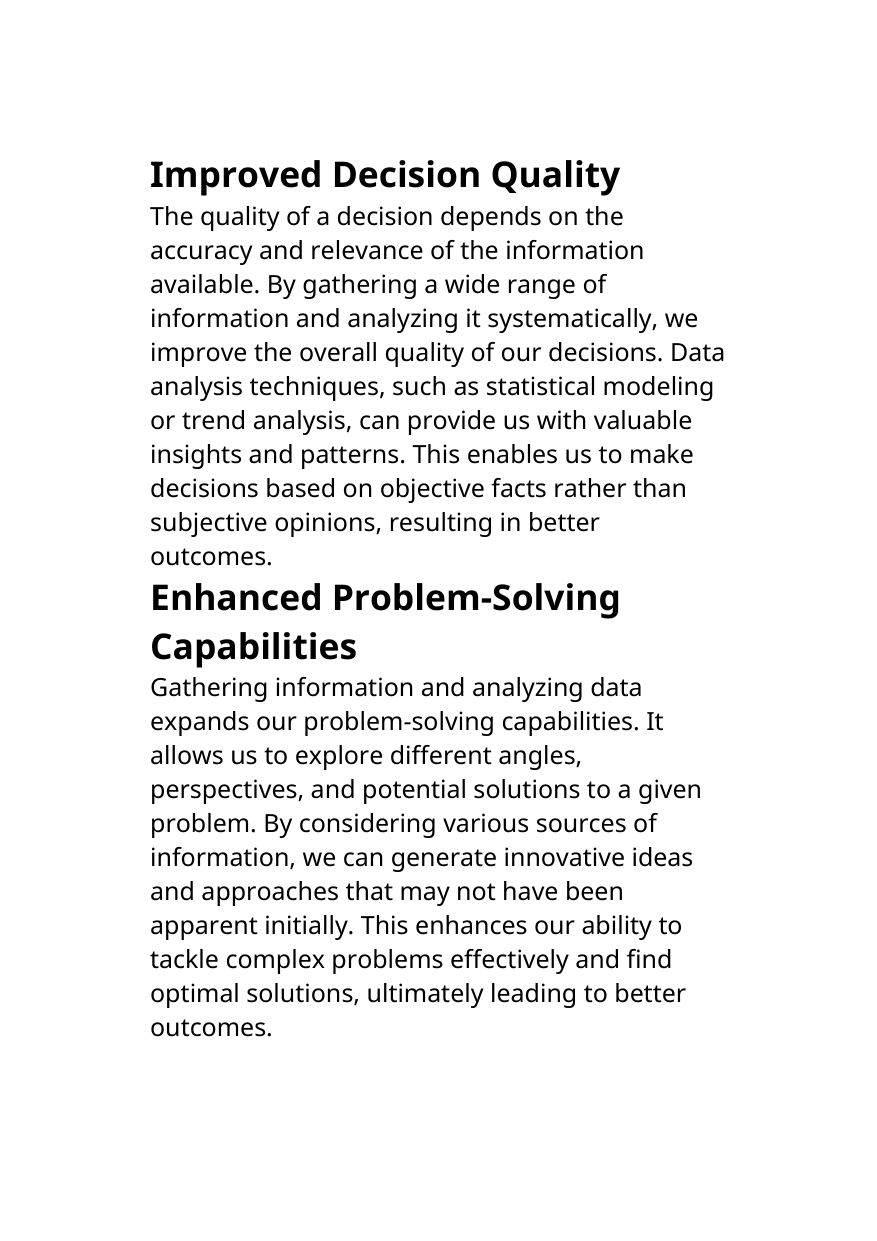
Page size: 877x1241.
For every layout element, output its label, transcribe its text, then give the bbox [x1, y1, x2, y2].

subtitle Enhanced Problem-Solving Capabilities [150, 573, 727, 669]
text Gathering information and analyzing data expands our problem-solving capabilities. It allows us to explore different angles, perspectives, and potential solutions to a given problem. By considering various sources of information, we can generate innovative ideas and approaches that may not have been apparent initially. This enhances our ability to tackle complex problems effectively and find optimal solutions, ultimately leading to better outcomes. [150, 669, 727, 1044]
subtitle Improved Decision Quality [150, 150, 727, 198]
text The quality of a decision depends on the accuracy and relevance of the information available. By gathering a wide range of information and analyzing it systematically, we improve the overall quality of our decisions. Data analysis techniques, such as statistical modeling or trend analysis, can provide us with valuable insights and patterns. This enables us to make decisions based on objective facts rather than subjective opinions, resulting in better outcomes. [150, 198, 727, 573]
